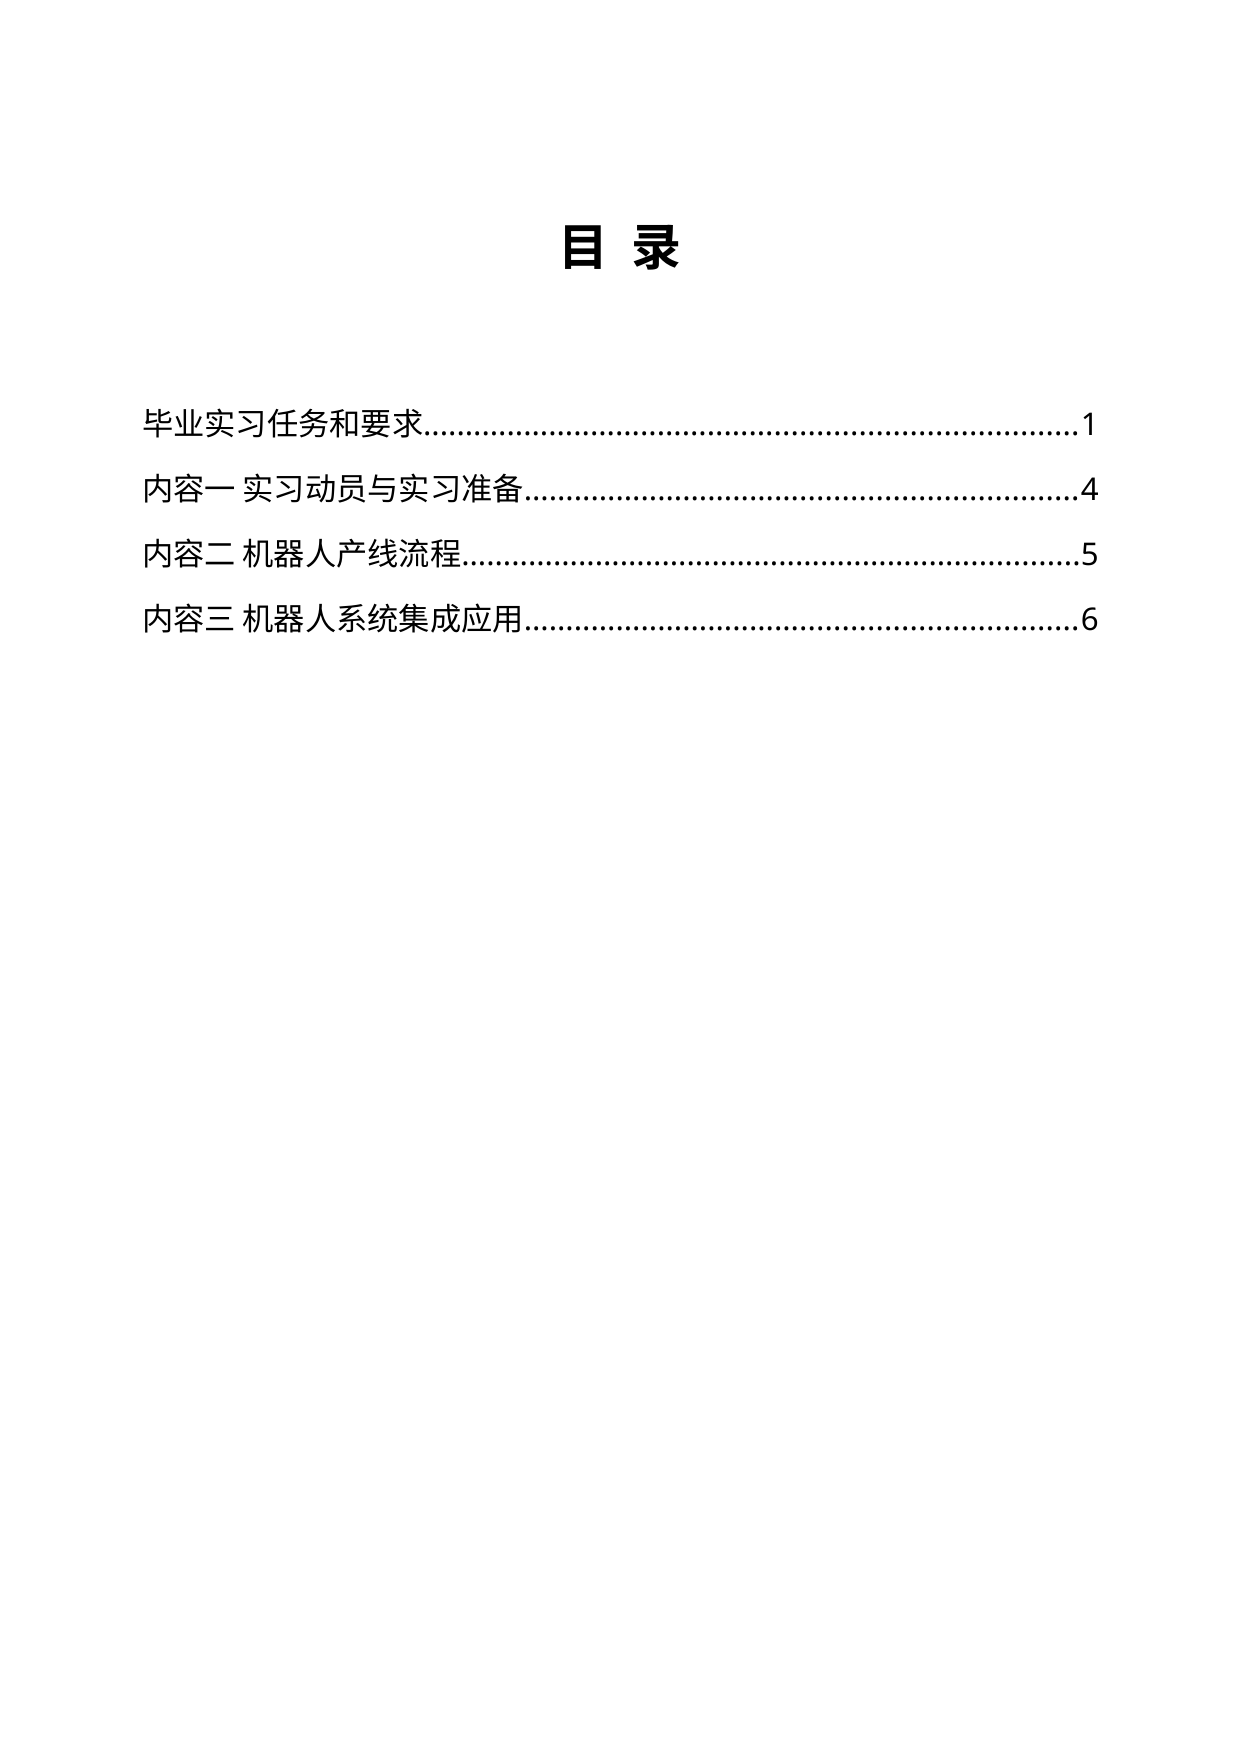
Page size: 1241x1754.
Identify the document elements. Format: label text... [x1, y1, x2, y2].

text 内容二 机器人产线流程 5 [142, 519, 1098, 584]
text 内容一 实习动员与实习准备 4 [142, 454, 1098, 519]
text 内容三 机器人系统集成应用 6 [142, 584, 1098, 649]
text 目 录 [142, 194, 1098, 292]
text 毕业实习任务和要求 1 [142, 389, 1098, 454]
